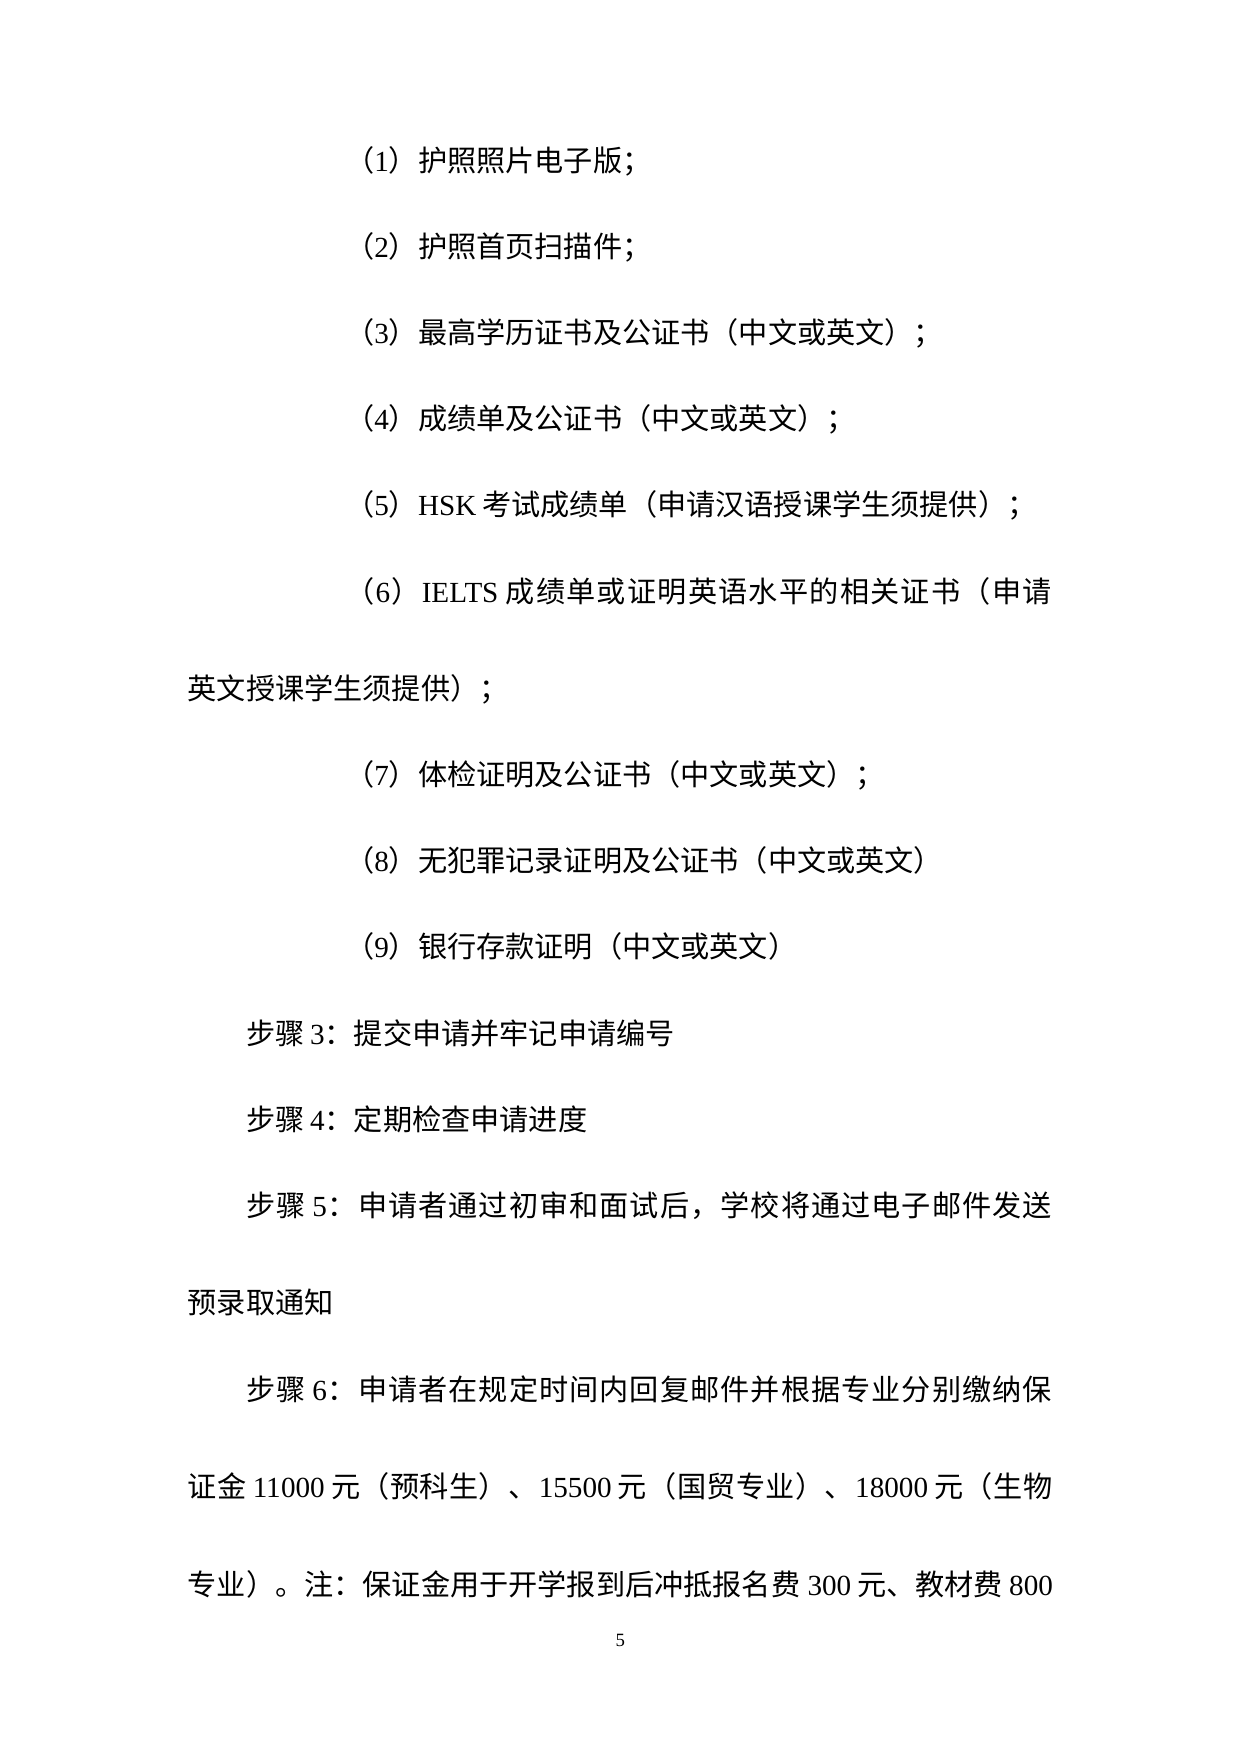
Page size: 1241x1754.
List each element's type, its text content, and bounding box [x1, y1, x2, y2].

text （5）HSK考试成绩单（申请汉语授课学生须提供）； [187, 471, 1053, 536]
text 步骤5：申请者通过初审和面试后，学校将通过电子邮件发送预录取通知 [187, 1171, 1053, 1334]
text （1）护照照片电子版； [187, 126, 1053, 191]
text （9）银行存款证明（中文或英文） [187, 913, 1053, 978]
text 步骤4：定期检查申请进度 [187, 1085, 1053, 1150]
text （2）护照首页扫描件； [187, 212, 1053, 277]
text （4）成绩单及公证书（中文或英文）； [187, 384, 1053, 449]
text 步骤3：提交申请并牢记申请编号 [187, 999, 1053, 1064]
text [187, 1355, 1053, 1615]
text （6）IELTS成绩单或证明英语水平的相关证书（申请英文授课学生须提供）； [187, 557, 1053, 719]
text （7）体检证明及公证书（中文或英文）； [187, 740, 1053, 805]
text （8）无犯罪记录证明及公证书（中文或英文） [187, 827, 1053, 892]
text （3）最高学历证书及公证书（中文或英文）； [187, 298, 1053, 363]
